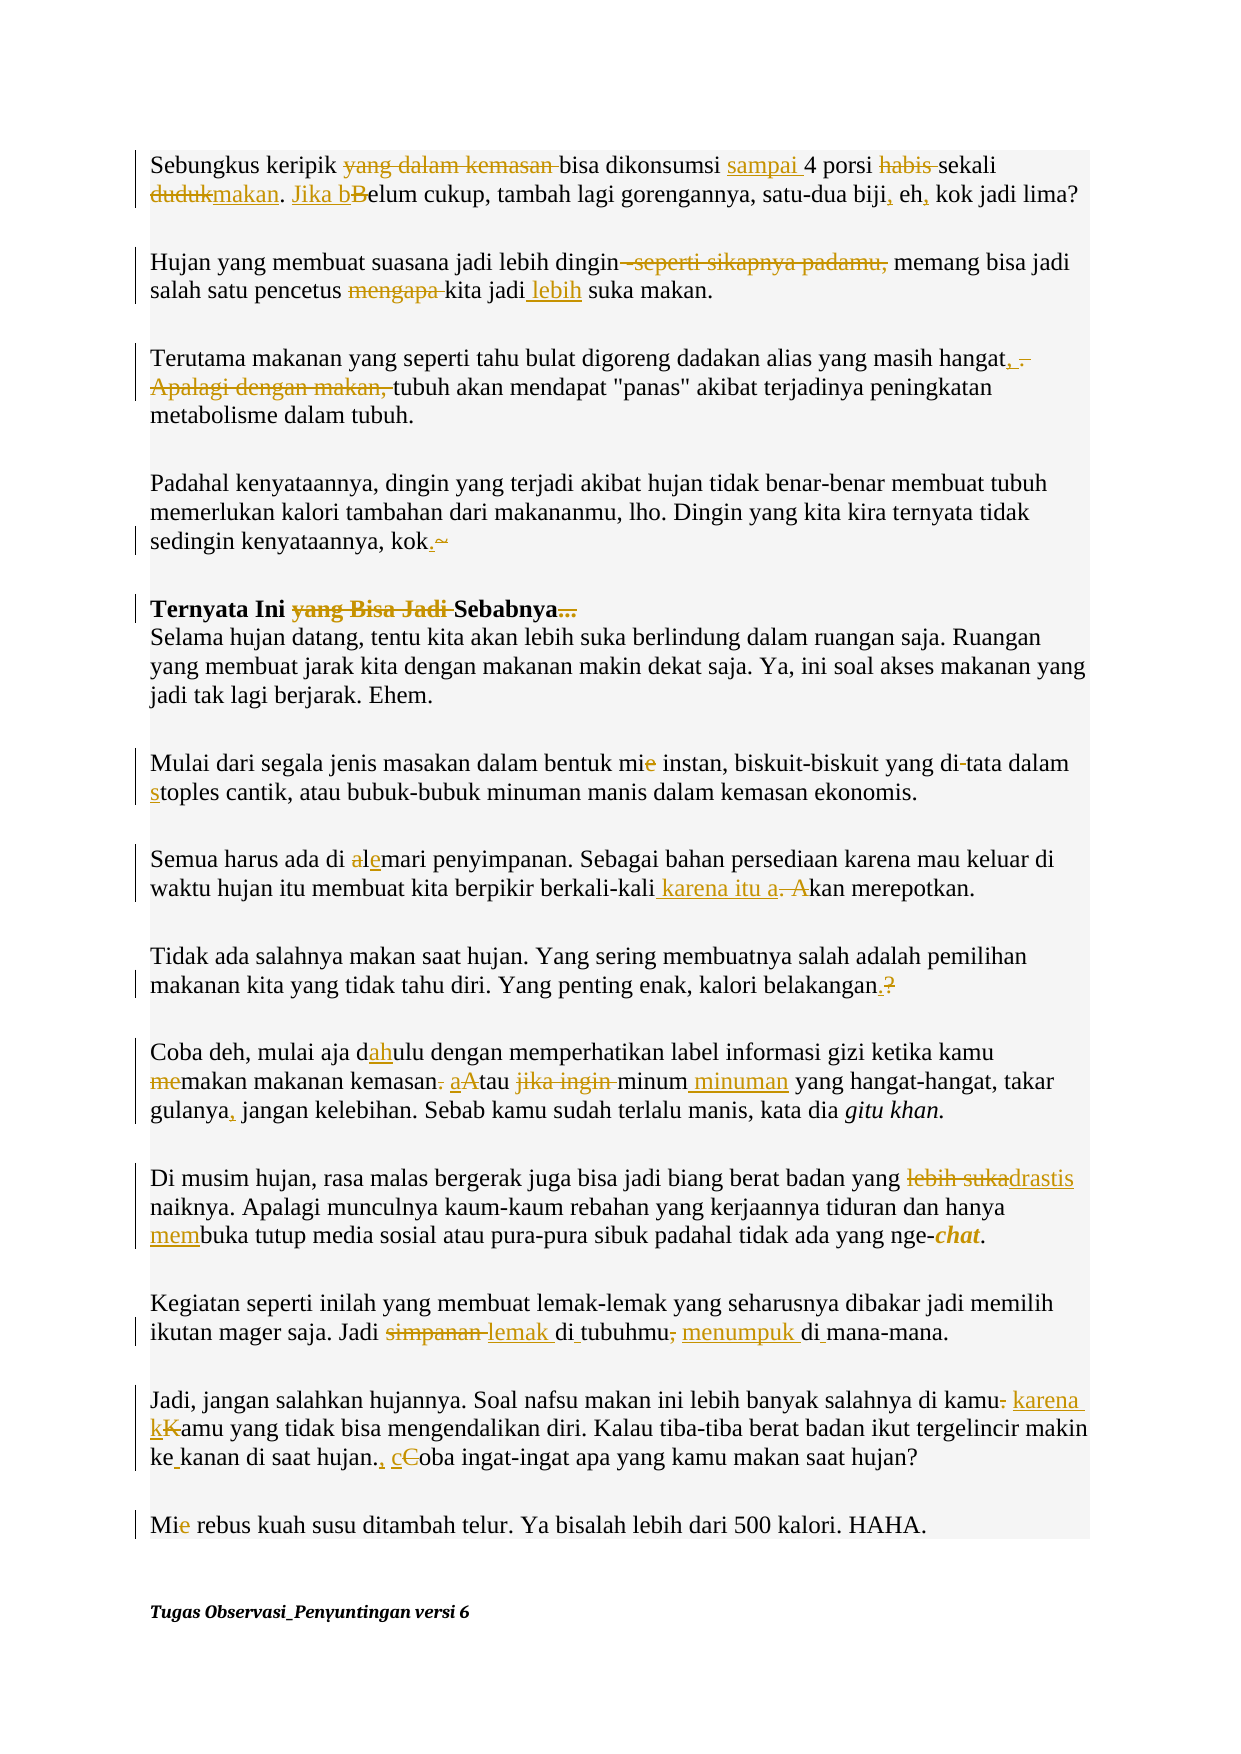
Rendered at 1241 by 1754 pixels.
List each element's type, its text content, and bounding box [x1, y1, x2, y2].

text Mulai dari segala jenis masakan dalam bentuk mi instan, biskuit-biskuit yang ditata dalam toples cantik, atau bubuk-bubuk minuman manis dalam kemasan ekonomis. [150, 748, 1090, 805]
text Coba deh, mulai aja dulu dengan memperhatikan label informasi gizi ketika kamu makan makanan kemasan tau minum yang hangat-hangat, takar gulanya jangan kelebihan. Sebab kamu sudah terlalu manis, kata dia gitu khan. [150, 1037, 1090, 1124]
text Kegiatan seperti inilah yang membuat lemak-lemak yang seharusnya dibakar jadi memilih ikutan mager saja. Jadi ditubuhmu dimana-mana. [150, 1288, 1090, 1346]
text Hujan yang membuat suasana jadi lebih dingin memang bisa jadi salah satu pencetus kita jadi suka makan. [150, 247, 1090, 304]
text Semua harus ada di lmari penyimpanan. Sebagai bahan persediaan karena mau keluar di waktu hujan itu membuat kita berpikir berkali-kalikan merepotkan. [150, 844, 1090, 902]
text Sebungkus keripik bisa dikonsumsi 4 porsi sekali . elum cukup, tambah lagi gorengannya, satu-dua biji eh kok jadi lima? [150, 150, 1090, 207]
text Di musim hujan, rasa malas bergerak juga bisa jadi biang berat badan yang naiknya. Apalagi munculnya kaum-kaum rebahan yang kerjaannya tiduran dan hanya buka tutup media sosial atau pura-pura sibuk padahal tidak ada yang nge-chat. [150, 1163, 1090, 1249]
text Mi rebus kuah susu ditambah telur. Ya bisalah lebih dari 500 kalori. HAHA. [150, 1510, 1090, 1539]
text Ternyata Ini Sebabnya Selama hujan datang, tentu kita akan lebih suka berlindung dalam ruangan saja. Ruangan yang membuat jarak kita dengan makanan makin dekat saja. Ya, ini soal akses makanan yang jadi tak lagi berjarak. Ehem. [150, 594, 1090, 709]
text Jadi, jangan salahkan hujannya. Soal nafsu makan ini lebih banyak salahnya di kamu amu yang tidak bisa mengendalikan diri. Kalau tiba-tiba berat badan ikut tergelincir makin kekanan di saat hujan. oba ingat-ingat apa yang kamu makan saat hujan? [150, 1385, 1090, 1471]
text Terutama makanan yang seperti tahu bulat digoreng dadakan alias yang masih hangattubuh akan mendapat "panas" akibat terjadinya peningkatan metabolisme dalam tubuh. [150, 343, 1090, 429]
text Padahal kenyataannya, dingin yang terjadi akibat hujan tidak benar-benar membuat tubuh memerlukan kalori tambahan dari makananmu, lho. Dingin yang kita kira ternyata tidak sedingin kenyataannya, kok [150, 468, 1090, 555]
text Tidak ada salahnya makan saat hujan. Yang sering membuatnya salah adalah pemilihan makanan kita yang tidak tahu diri. Yang penting enak, kalori belakangan [150, 941, 1090, 998]
